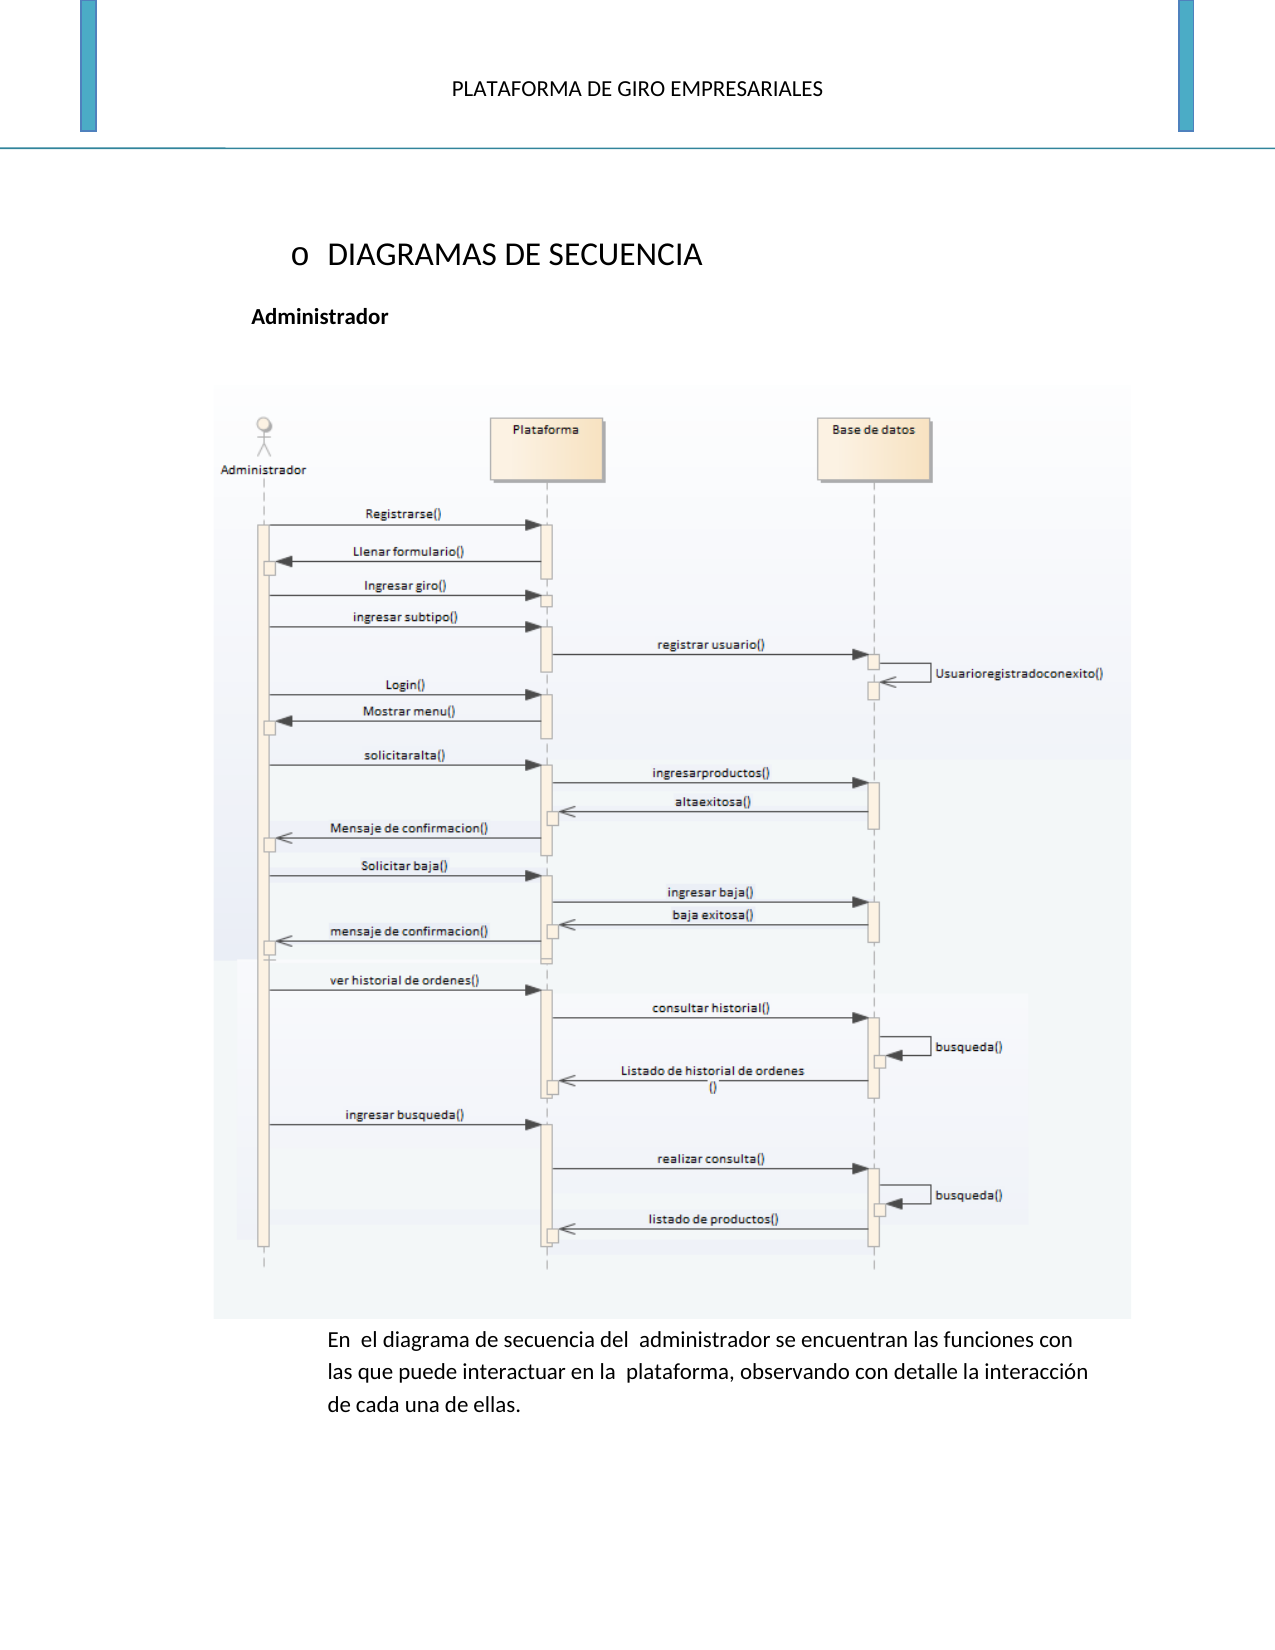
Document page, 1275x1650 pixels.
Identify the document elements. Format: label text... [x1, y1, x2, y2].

list En el diagrama de secuencia del administrador se encuentran las funciones con las que puede interactuar en la plataforma, observando con detalle la interacción de cada una de ellas. [327, 1317, 1098, 1418]
picture [212, 385, 1132, 1317]
text Administrador [251, 302, 1098, 331]
list DIAGRAMAS DE SECUENCIA [290, 233, 1098, 275]
